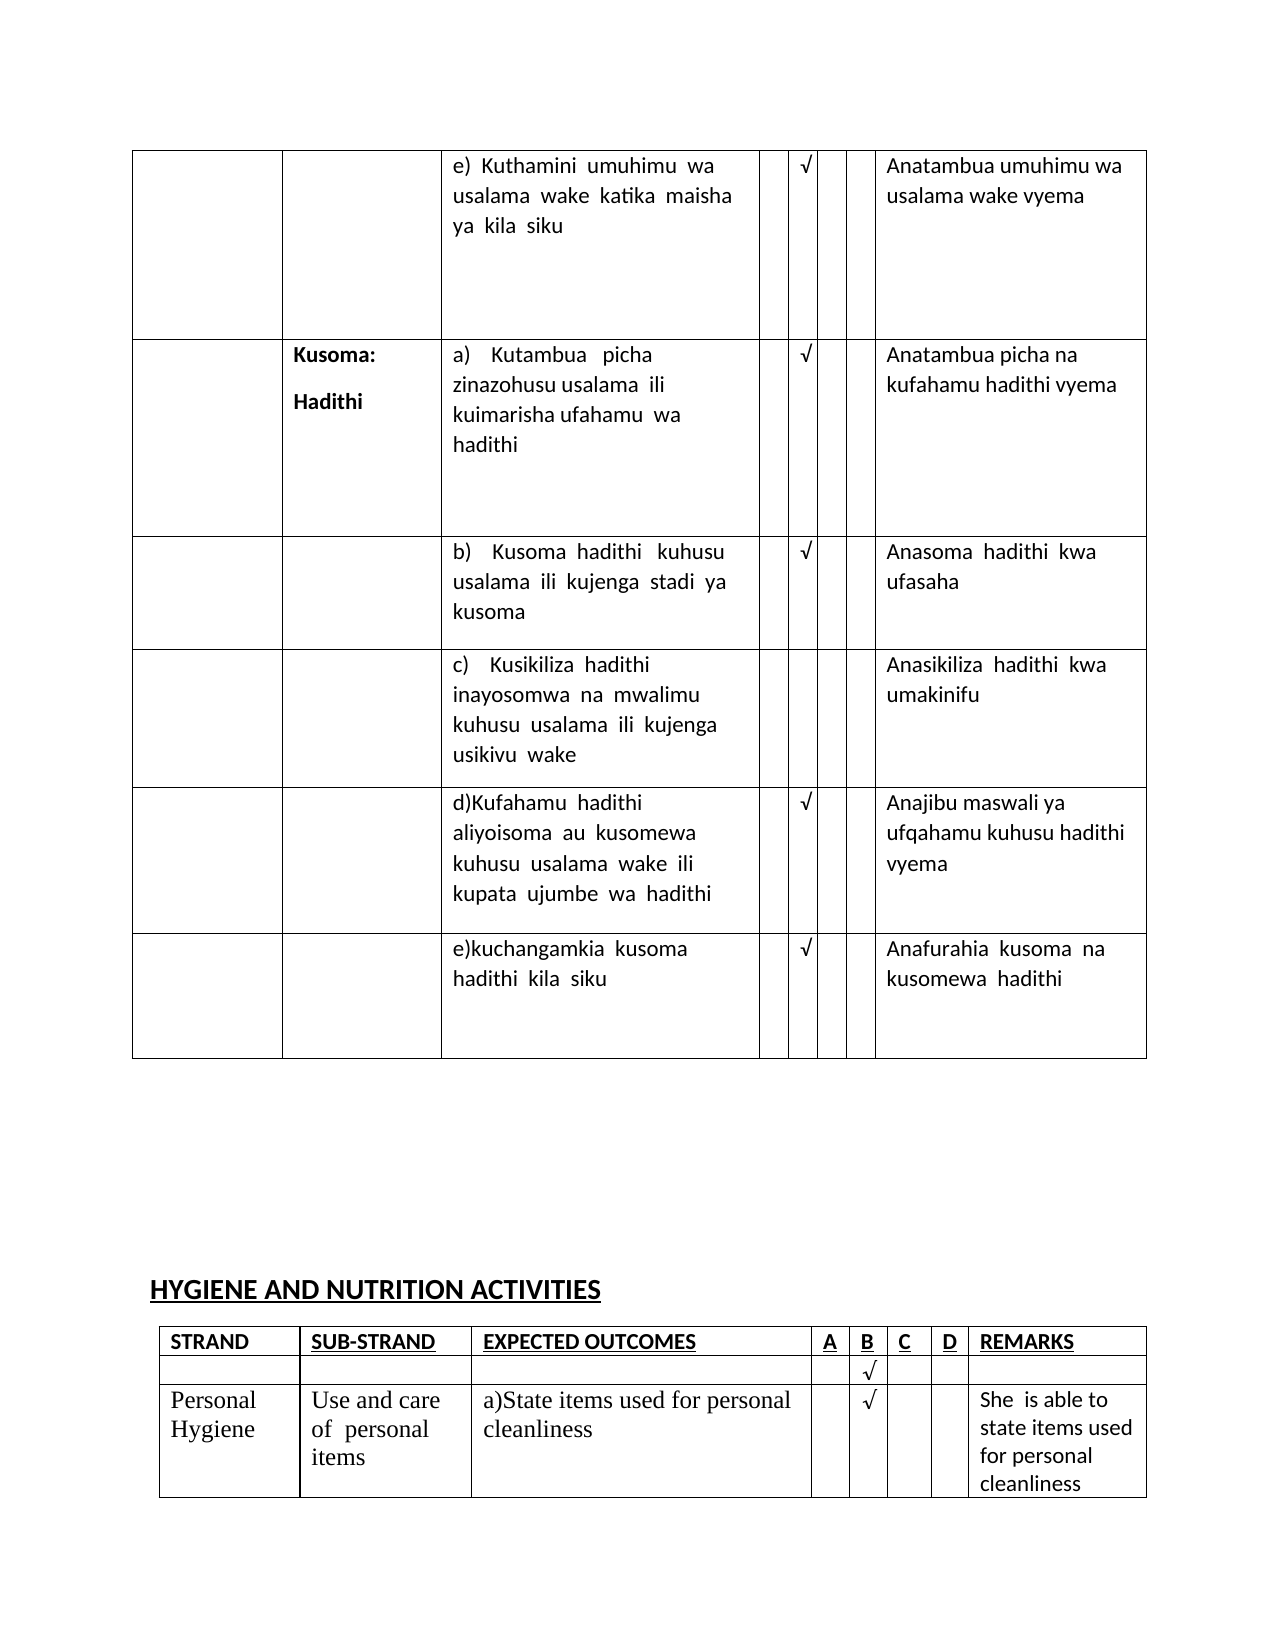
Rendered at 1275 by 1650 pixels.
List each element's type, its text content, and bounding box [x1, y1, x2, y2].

table_cell [133, 340, 282, 536]
table_cell [283, 788, 441, 933]
table_cell √ [789, 340, 817, 536]
table_cell a) Kutambua picha zinazohusu usalama ili kuimarisha ufahamu wa hadithi [442, 340, 759, 536]
table_cell [472, 1356, 811, 1384]
text HYGIENE AND NUTRITION ACTIVITIES [150, 1271, 1125, 1306]
table_cell [283, 934, 441, 1058]
table_cell [969, 1356, 1146, 1384]
table_cell [301, 1356, 471, 1384]
table_cell √ [789, 537, 817, 649]
table_cell √ [789, 151, 817, 339]
table_cell [133, 934, 282, 1058]
table_cell d)Kufahamu hadithi aliyoisoma au kusomewa kuhusu usalama wake ili kupata ujumbe wa hadithi [442, 788, 759, 933]
table_cell √ [850, 1356, 887, 1384]
table_header EXPECTED OUTCOMES [472, 1327, 811, 1355]
table_cell Use and care of personal items [301, 1385, 471, 1497]
table_cell [133, 650, 282, 787]
table_cell [812, 1356, 849, 1384]
table_cell [160, 1356, 299, 1384]
table_cell [888, 1385, 931, 1497]
table_header STRAND [160, 1327, 299, 1355]
table_cell a)State items used for personal cleanliness [472, 1385, 811, 1497]
table_header C [888, 1327, 931, 1355]
table_cell Anatambua picha na kufahamu hadithi vyema [876, 340, 1146, 536]
table_cell [888, 1356, 931, 1384]
table_cell [760, 934, 788, 1058]
table_cell [760, 151, 788, 339]
table_cell e) Kuthamini umuhimu wa usalama wake katika maisha ya kila siku [442, 151, 759, 339]
table_cell [760, 650, 788, 787]
table_cell [818, 537, 846, 649]
table_cell [818, 650, 846, 787]
table_cell √ [789, 934, 817, 1058]
table_cell [847, 537, 875, 649]
table_header REMARKS [969, 1327, 1146, 1355]
table_header B [850, 1327, 887, 1355]
table_cell [760, 537, 788, 649]
table_cell c) Kusikiliza hadithi inayosomwa na mwalimu kuhusu usalama ili kujenga usikivu wake [442, 650, 759, 787]
table_cell Kusoma: Hadithi [283, 340, 441, 536]
table_cell e)kuchangamkia kusoma hadithi kila siku [442, 934, 759, 1058]
table_cell [133, 537, 282, 649]
table_cell [283, 650, 441, 787]
table_cell [133, 151, 282, 339]
table_cell [283, 151, 441, 339]
table_header A [812, 1327, 849, 1355]
table_cell [847, 340, 875, 536]
table_header SUB-STRAND [301, 1327, 471, 1355]
table_cell √ [850, 1385, 887, 1497]
table_cell Anafurahia kusoma na kusomewa hadithi [876, 934, 1146, 1058]
table_cell Anasoma hadithi kwa ufasaha [876, 537, 1146, 649]
table_cell [818, 934, 846, 1058]
table_cell [818, 788, 846, 933]
table_cell [818, 340, 846, 536]
table_cell [133, 788, 282, 933]
table_header D [932, 1327, 968, 1355]
table_cell [283, 537, 441, 649]
table_cell [760, 788, 788, 933]
table_cell [847, 934, 875, 1058]
table_cell [932, 1385, 968, 1497]
table_cell [818, 151, 846, 339]
table_cell Anasikiliza hadithi kwa umakinifu [876, 650, 1146, 787]
table_cell [932, 1356, 968, 1384]
table_cell Anatambua umuhimu wa usalama wake vyema [876, 151, 1146, 339]
table_cell [789, 650, 817, 787]
table_cell [847, 788, 875, 933]
table_cell [760, 340, 788, 536]
table_cell [812, 1385, 849, 1497]
table_cell Anajibu maswali ya ufqahamu kuhusu hadithi vyema [876, 788, 1146, 933]
table_cell She is able to state items used for personal cleanliness [969, 1385, 1146, 1497]
table_cell [847, 151, 875, 339]
table_cell b) Kusoma hadithi kuhusu usalama ili kujenga stadi ya kusoma [442, 537, 759, 649]
table_cell [847, 650, 875, 787]
table_cell √ [789, 788, 817, 933]
table_cell Personal Hygiene [160, 1385, 299, 1497]
